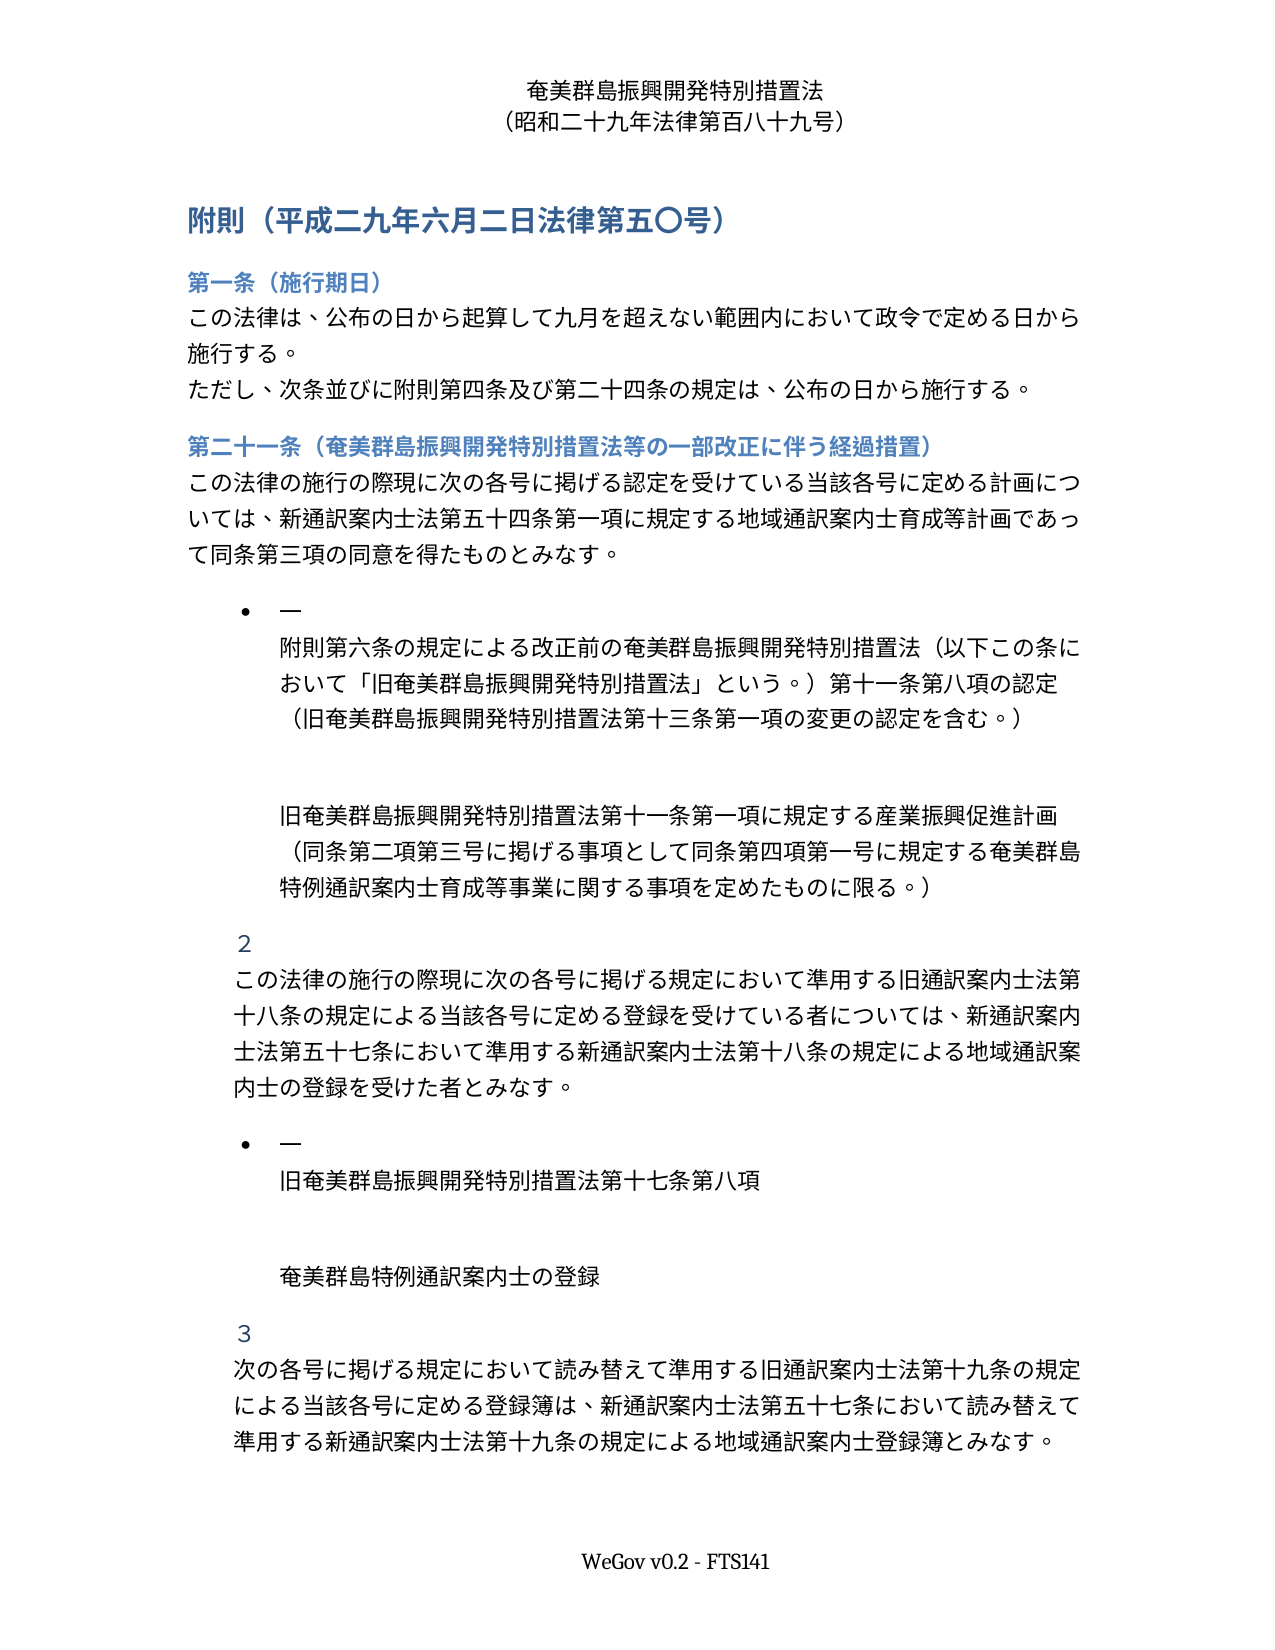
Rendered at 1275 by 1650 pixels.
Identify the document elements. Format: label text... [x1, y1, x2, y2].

text この法律は、公布の日から起算して九月を超えない範囲内において政令で定める日から施行する。 ただし、次条並びに附則第四条及び第二十四条の規定は、公布の日から施行する。 [187, 302, 1087, 406]
list 一 附則第六条の規定による改正前の奄美群島振興開発特別措置法（以下この条において「旧奄美群島振興開発特別措置法」という。）第十一条第八項の認定（旧奄美群島振興開発特別措置法第十三条第一項の変更の認定を含む。） 旧奄美群島振興開発特別措置法第十一条第一項に規定する産業振興促進計画（同条第二項第三号に掲げる事項として同条第四項第一号に規定する奄美群島特例通訳案内士育成等事業に関する事項を定めたものに限る。） [242, 596, 1087, 903]
subtitle ３ [233, 1318, 1087, 1349]
text この法律の施行の際現に次の各号に掲げる規定において準用する旧通訳案内士法第十八条の規定による当該各号に定める登録を受けている者については、新通訳案内士法第五十七条において準用する新通訳案内士法第十八条の規定による地域通訳案内士の登録を受けた者とみなす。 [233, 964, 1087, 1103]
text この法律の施行の際現に次の各号に掲げる認定を受けている当該各号に定める計画については、新通訳案内士法第五十四条第一項に規定する地域通訳案内士育成等計画であって同条第三項の同意を得たものとみなす。 [187, 467, 1087, 570]
subtitle 第一条（施行期日） [187, 266, 1087, 298]
list 一 旧奄美群島振興開発特別措置法第十七条第八項 奄美群島特例通訳案内士の登録 [242, 1129, 1087, 1292]
subtitle ２ [233, 928, 1087, 960]
text 次の各号に掲げる規定において読み替えて準用する旧通訳案内士法第十九条の規定による当該各号に定める登録簿は、新通訳案内士法第五十七条において読み替えて準用する新通訳案内士法第十九条の規定による地域通訳案内士登録簿とみなす。 [233, 1354, 1087, 1457]
subtitle 第二十一条（奄美群島振興開発特別措置法等の一部改正に伴う経過措置） [187, 431, 1087, 462]
subtitle 附則（平成二九年六月二日法律第五〇号） [187, 200, 1087, 240]
